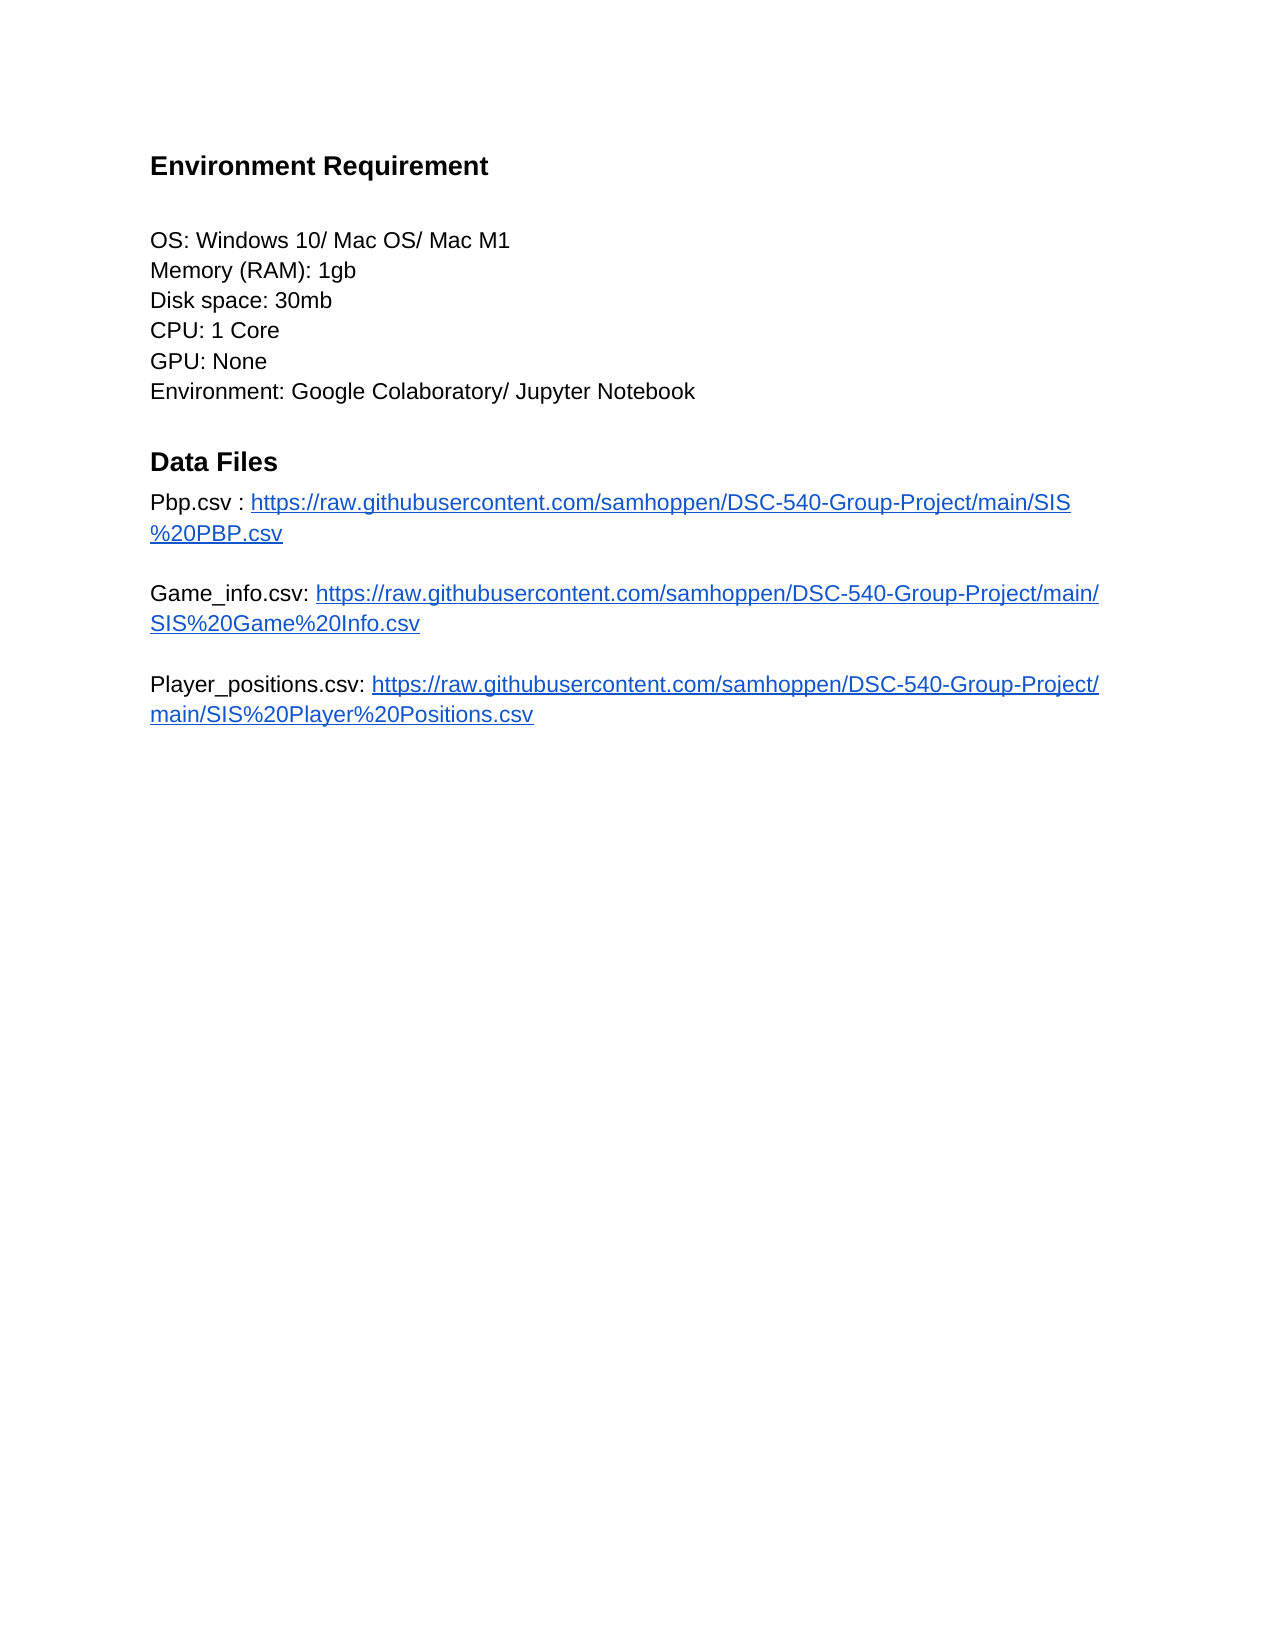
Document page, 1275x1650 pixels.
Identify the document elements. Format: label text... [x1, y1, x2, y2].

text CPU: 1 Core [150, 317, 1125, 344]
text OS: Windows 10/ Mac OS/ Mac M1 [150, 227, 1125, 253]
subtitle Environment Requirement [150, 150, 1125, 181]
text Disk space: 30mb [150, 287, 1125, 313]
text Environment: Google Colaboratory/ Jupyter Notebook [150, 378, 1125, 404]
text Player_positions.csv: https://raw.githubusercontent.com/samhoppen/DSC-540-Group-Project/main/SIS%20Player%20Positions.csv [150, 671, 1125, 727]
text GPU: None [150, 348, 1125, 374]
text Memory (RAM): 1gb [150, 257, 1125, 283]
text Game_info.csv: https://raw.githubusercontent.com/samhoppen/DSC-540-Group-Project/main/SIS%20Game%20Info.csv [150, 580, 1125, 636]
subtitle Data Files [150, 446, 1125, 477]
text Pbp.csv : https://raw.githubusercontent.com/samhoppen/DSC-540-Group-Project/main/SIS%20PBP.csv [150, 489, 1125, 546]
